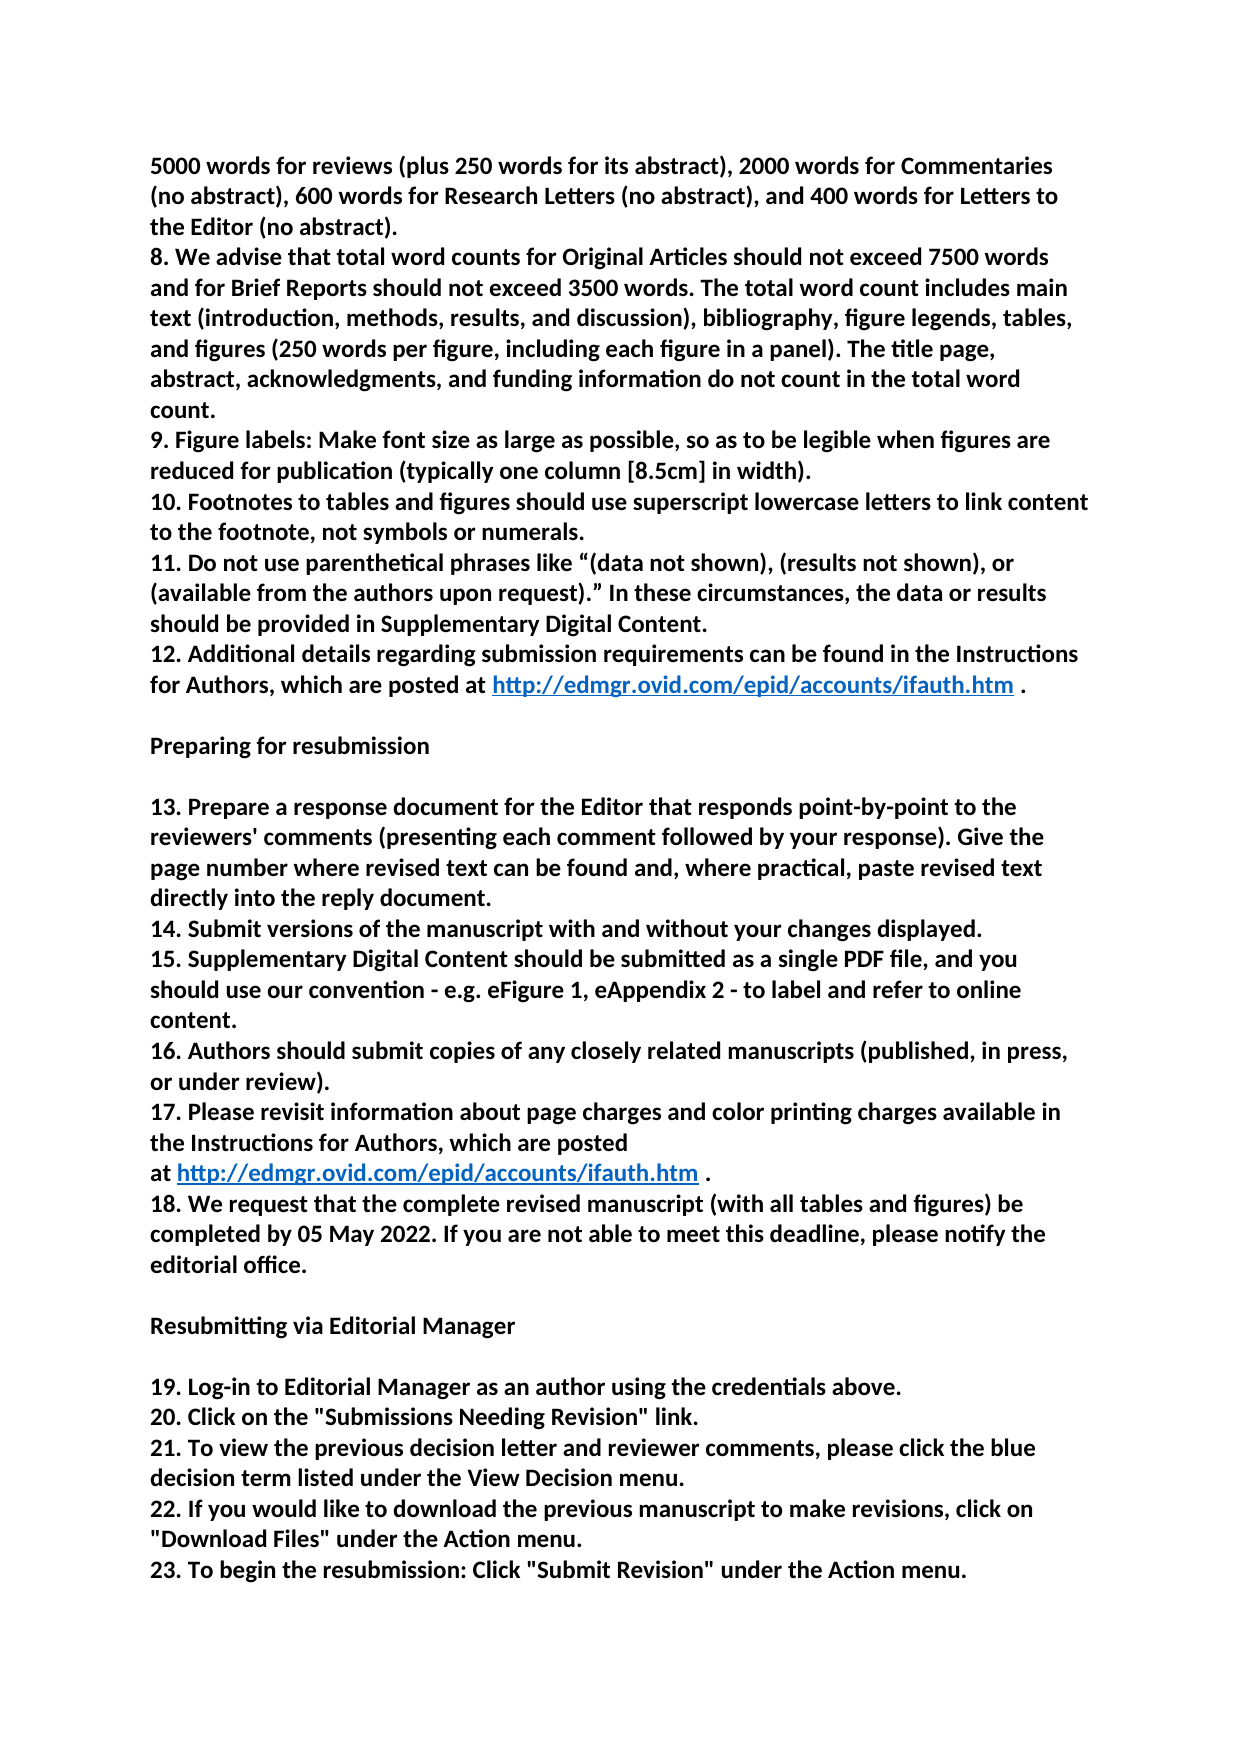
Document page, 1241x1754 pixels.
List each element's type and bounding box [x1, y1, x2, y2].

text [150, 150, 1090, 1584]
